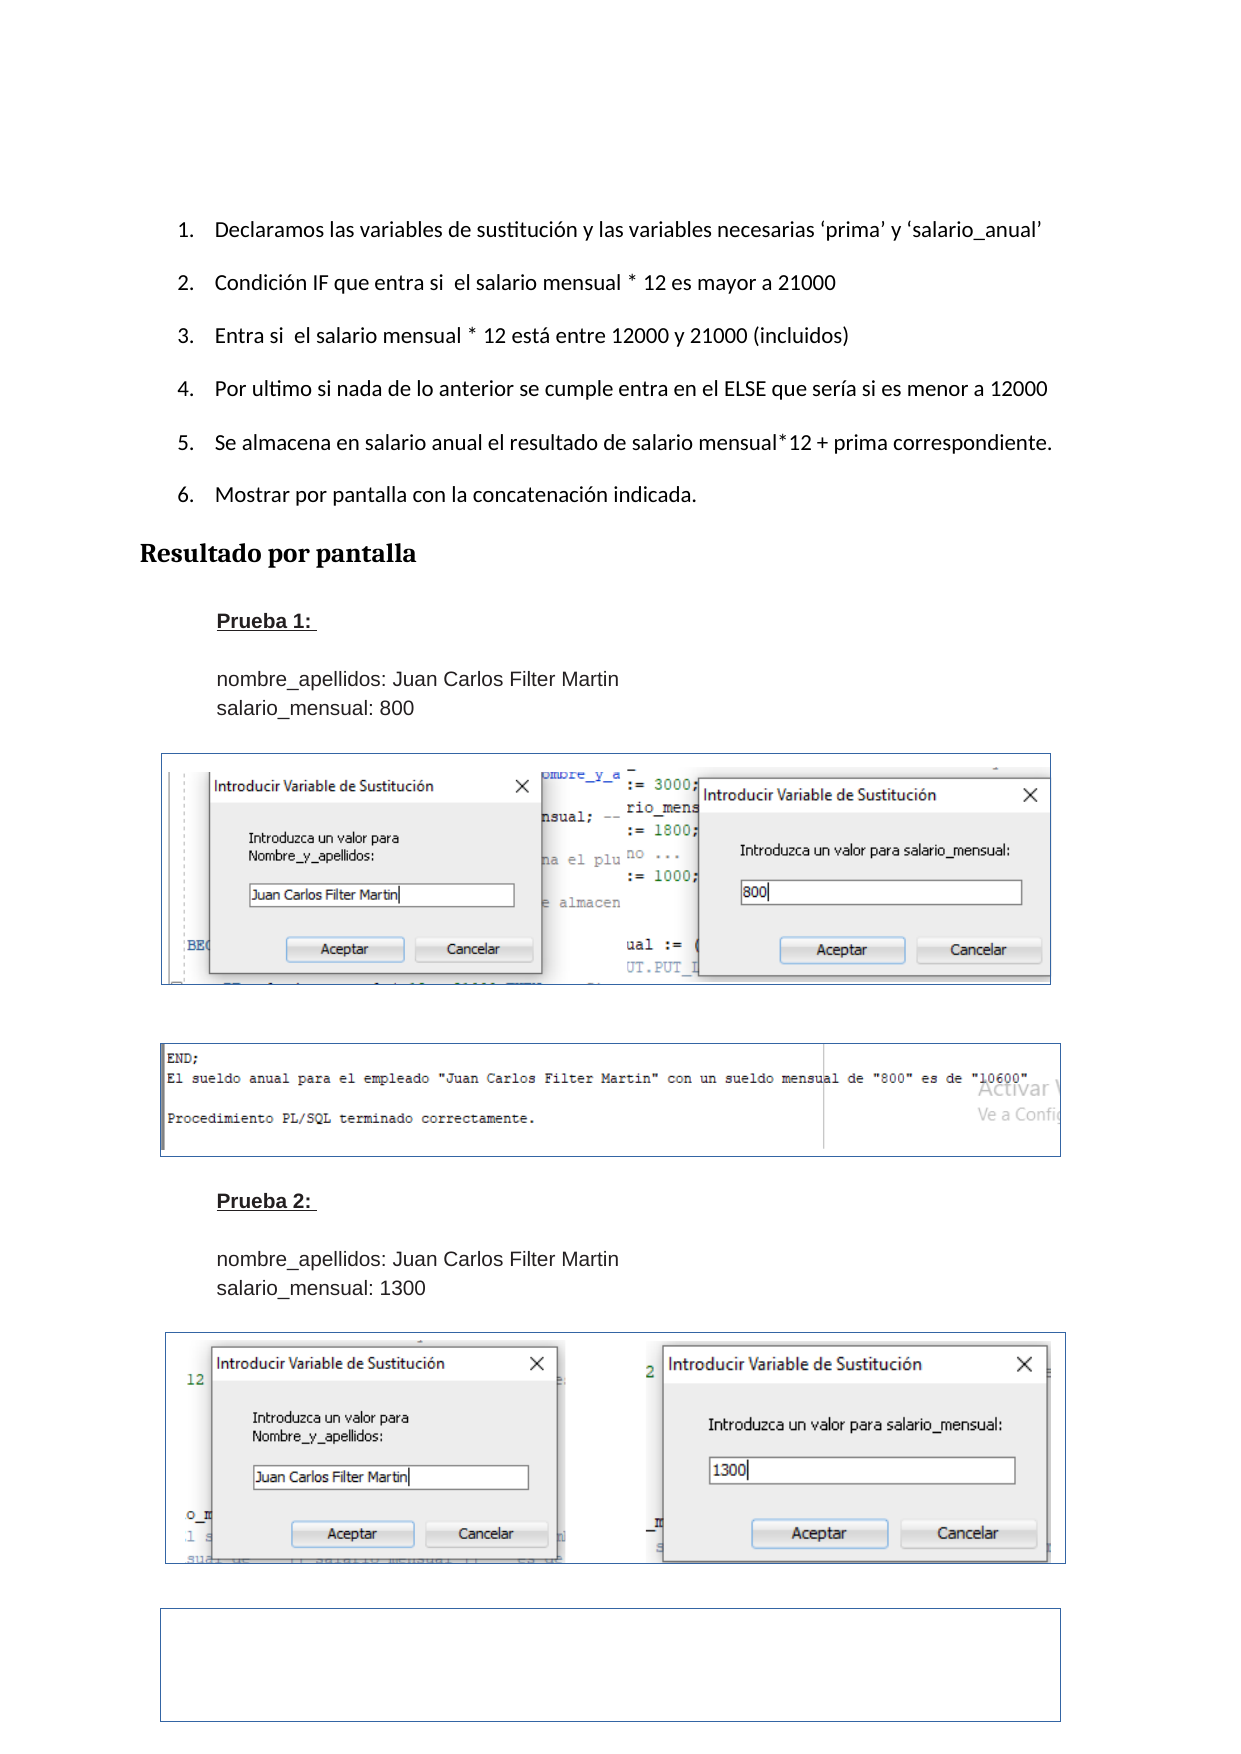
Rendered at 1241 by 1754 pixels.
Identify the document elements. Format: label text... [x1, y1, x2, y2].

list Declaramos las variables de sustitución y las variables necesarias ‘prima’ y ‘salario_anual’ [177, 216, 1065, 243]
text nombre_apellidos: Juan Carlos Filter Martin [216, 667, 1059, 691]
picture [645, 1341, 1051, 1563]
picture [161, 1044, 1060, 1150]
picture [627, 767, 1050, 982]
list Entra si el salario mensual * 12 está entre 12000 y 21000 (incluidos) [177, 322, 1065, 349]
text Prueba 1: [216, 609, 1059, 633]
text salario_mensual: 1300 [216, 1276, 1059, 1299]
text nombre_apellidos: Juan Carlos Filter Martin [216, 1247, 1059, 1271]
text salario_mensual: 800 [216, 696, 1059, 719]
picture [185, 1340, 566, 1563]
list Mostrar por pantalla con la concatenación indicada. [177, 481, 1065, 509]
text Prueba 2: [216, 1189, 1059, 1213]
list Por ultimo si nada de lo anterior se cumple entra en el ELSE que sería si es menor a 12000 [177, 374, 1065, 403]
list Se almacena en salario anual el resultado de salario mensual*12 + prima correspondiente. [177, 428, 1065, 456]
list Condición IF que entra si el salario mensual * 12 es mayor a 21000 [177, 268, 1065, 297]
subtitle Resultado por pantalla [139, 538, 1065, 569]
picture [162, 772, 621, 984]
